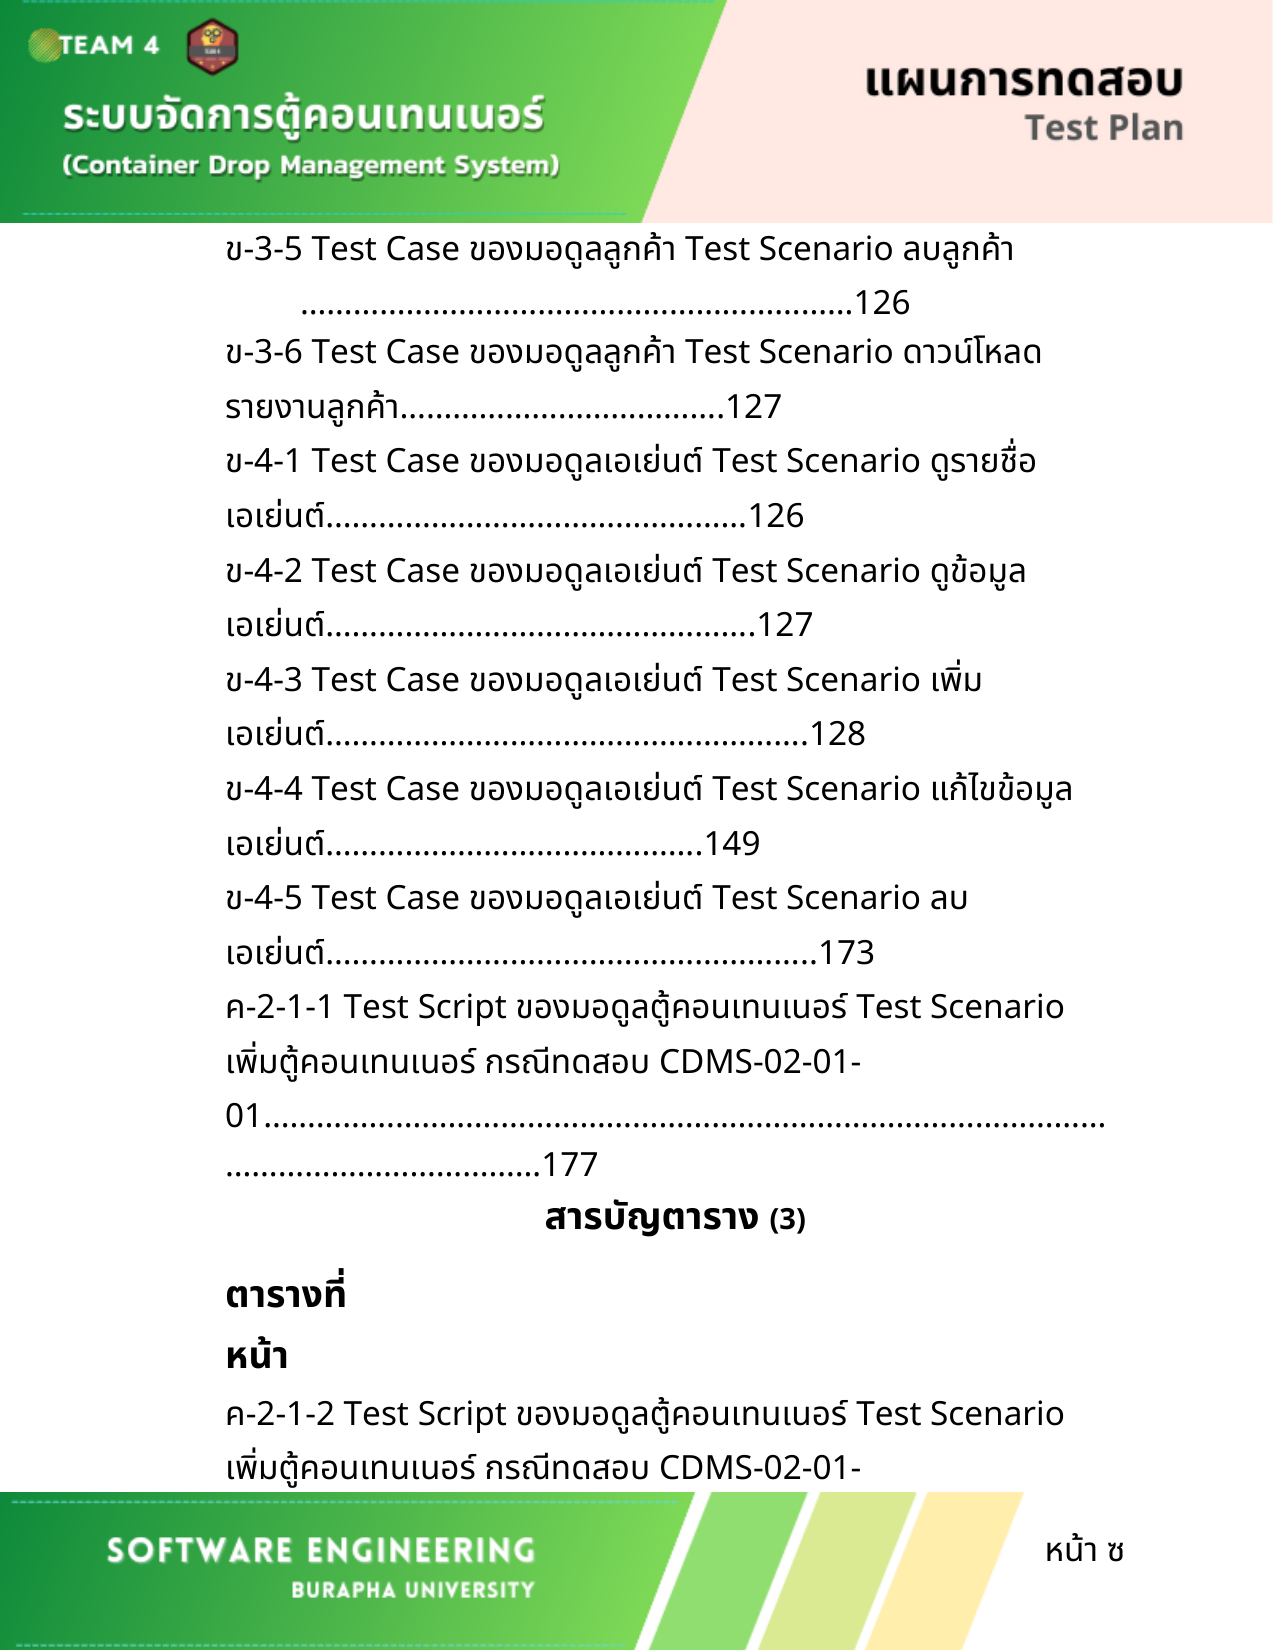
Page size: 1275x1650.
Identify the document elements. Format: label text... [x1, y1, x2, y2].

text ข-4-5 Test Case ของมอดูลเอเย่นต์ Test Scenario ลบเอเย่นต์………………………………………………..173 [225, 874, 1125, 979]
text ข-4-2 Test Case ของมอดูลเอเย่นต์ Test Scenario ดูข้อมูลเอเย่นต์………………………………………….127 [225, 546, 1125, 652]
text ค-2-1-1 Test Script ของมอดูลตู้คอนเทนเนอร์ Test Scenario เพิ่มตู้คอนเทนเนอร์ กรณีทดสอบ CDMS-02-01-01……………………………………………………………………………………………………………………177 [225, 983, 1125, 1186]
text ข-4-4 Test Case ของมอดูลเอเย่นต์ Test Scenario แก้ไขข้อมูลเอเย่นต์…………………………………….149 [225, 765, 1125, 870]
picture [0, 1492, 1275, 1650]
text ข-4-3 Test Case ของมอดูลเอเย่นต์ Test Scenario เพิ่มเอเย่นต์……………………………………………….128 [225, 656, 1125, 761]
text ข-3-6 Test Case ของมอดูลลูกค้า Test Scenario ดาวน์โหลดรายงานลูกค้า……………………………….127 [225, 328, 1125, 433]
text ข-3-5 Test Case ของมอดูลลูกค้า Test Scenario ลบลูกค้า ………………………………………………………126 [225, 225, 1125, 324]
text ข-4-1 Test Case ของมอดูลเอเย่นต์ Test Scenario ดูรายชื่อเอเย่นต์…………………………………………126 [225, 437, 1125, 542]
picture [0, 0, 1273, 223]
text สารบัญตาราง (3) [225, 1190, 1125, 1246]
